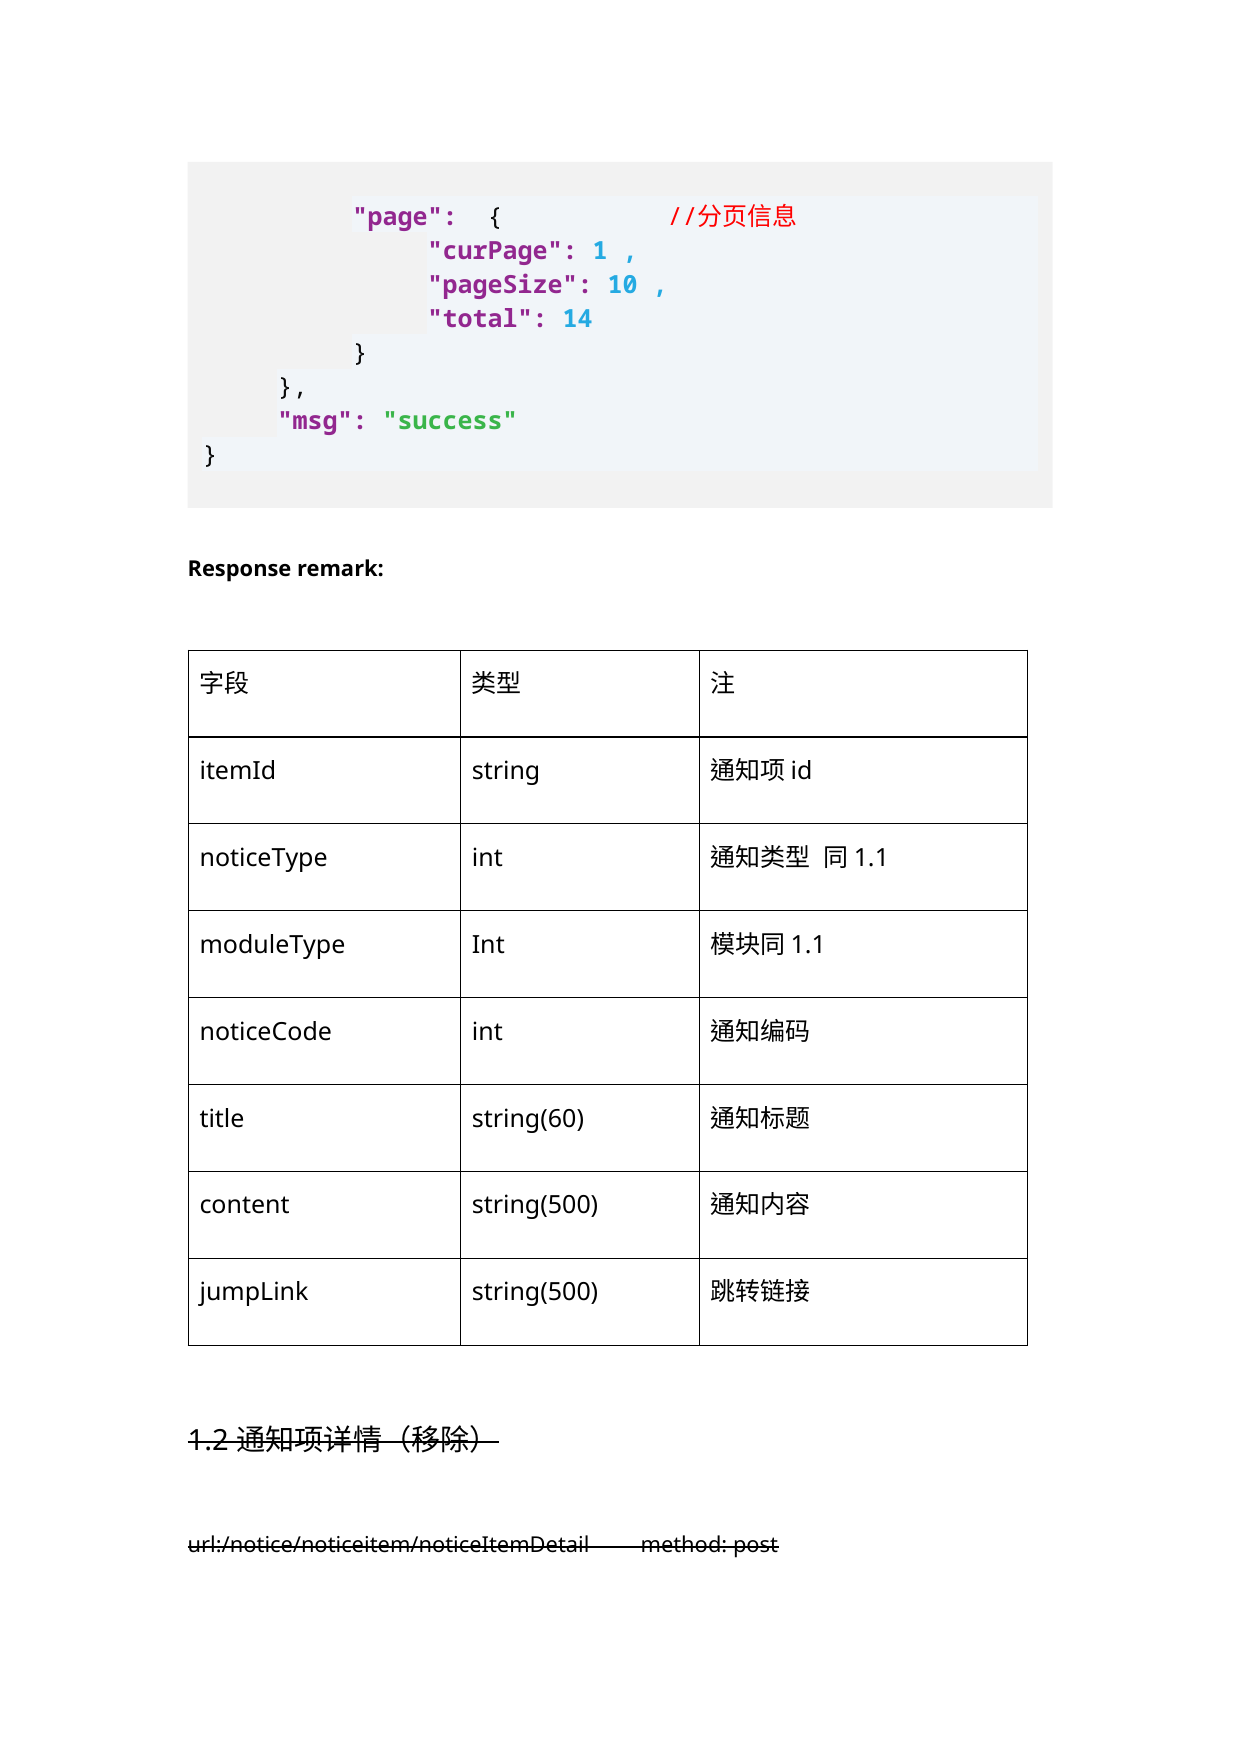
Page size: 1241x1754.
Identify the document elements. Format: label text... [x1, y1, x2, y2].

text url:/notice/noticeitem/noticeItemDetail method: post [187, 1528, 1053, 1561]
table_cell int [461, 998, 699, 1084]
table_header 字段 [189, 651, 460, 736]
table_cell content [189, 1172, 460, 1258]
table_cell 跳转链接 [700, 1259, 1027, 1344]
subtitle 1.2 通知项详情（移除） [187, 1405, 1053, 1470]
table_cell string(60) [461, 1085, 699, 1171]
table_cell Int [461, 911, 699, 997]
table_cell itemId [189, 738, 460, 823]
table_cell string(500) [461, 1259, 699, 1344]
table_cell title [189, 1085, 460, 1171]
table_cell 通知标题 [700, 1085, 1027, 1171]
table_cell noticeCode [189, 998, 460, 1084]
table_cell 通知编码 [700, 998, 1027, 1084]
table_cell 模块同1.1 [700, 911, 1027, 997]
table_cell noticeType [189, 824, 460, 910]
table_cell 通知项id [700, 738, 1027, 823]
table_cell string [461, 738, 699, 823]
table_cell moduleType [189, 911, 460, 997]
table_cell string(500) [461, 1172, 699, 1258]
table_header 类型 [461, 651, 699, 736]
table_cell 通知内容 [700, 1172, 1027, 1258]
table_cell int [461, 824, 699, 910]
table_header 注 [700, 651, 1027, 736]
table_cell 通知类型 同1.1 [700, 824, 1027, 910]
text Response remark: [187, 552, 1053, 584]
table_cell jumpLink [189, 1259, 460, 1344]
